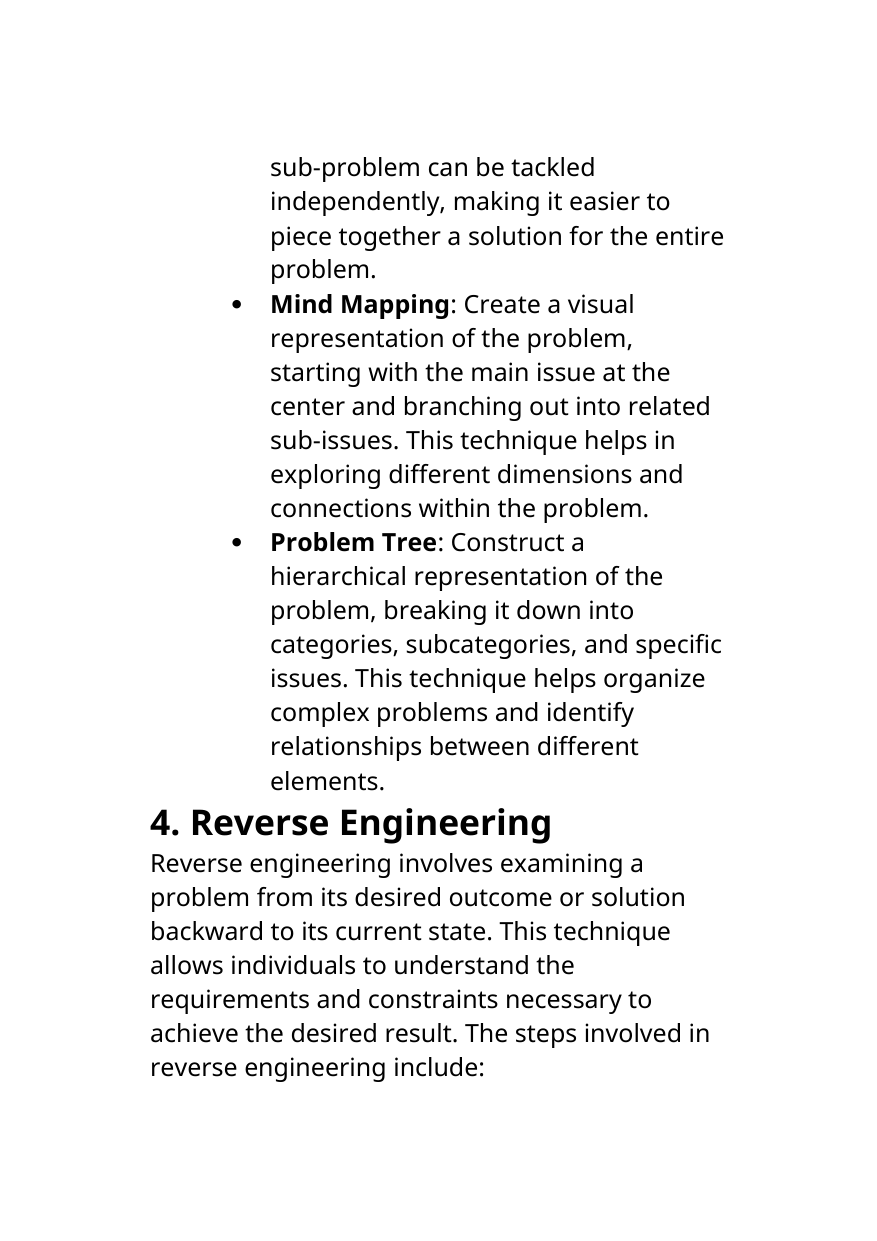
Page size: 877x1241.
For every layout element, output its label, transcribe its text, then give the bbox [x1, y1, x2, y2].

list Mind Mapping: Create a visual representation of the problem, starting with the main issue at the center and branching out into related sub-issues. This technique helps in exploring different dimensions and connections within the problem. [232, 286, 727, 525]
list Problem Tree: Construct a hierarchical representation of the problem, breaking it down into categories, subcategories, and specific issues. This technique helps organize complex problems and identify relationships between different elements. [232, 525, 727, 797]
subtitle 4. Reverse Engineering [150, 797, 727, 845]
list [232, 150, 727, 286]
text Reverse engineering involves examining a problem from its desired outcome or solution backward to its current state. This technique allows individuals to understand the requirements and constraints necessary to achieve the desired result. The steps involved in reverse engineering include: [150, 845, 727, 1084]
